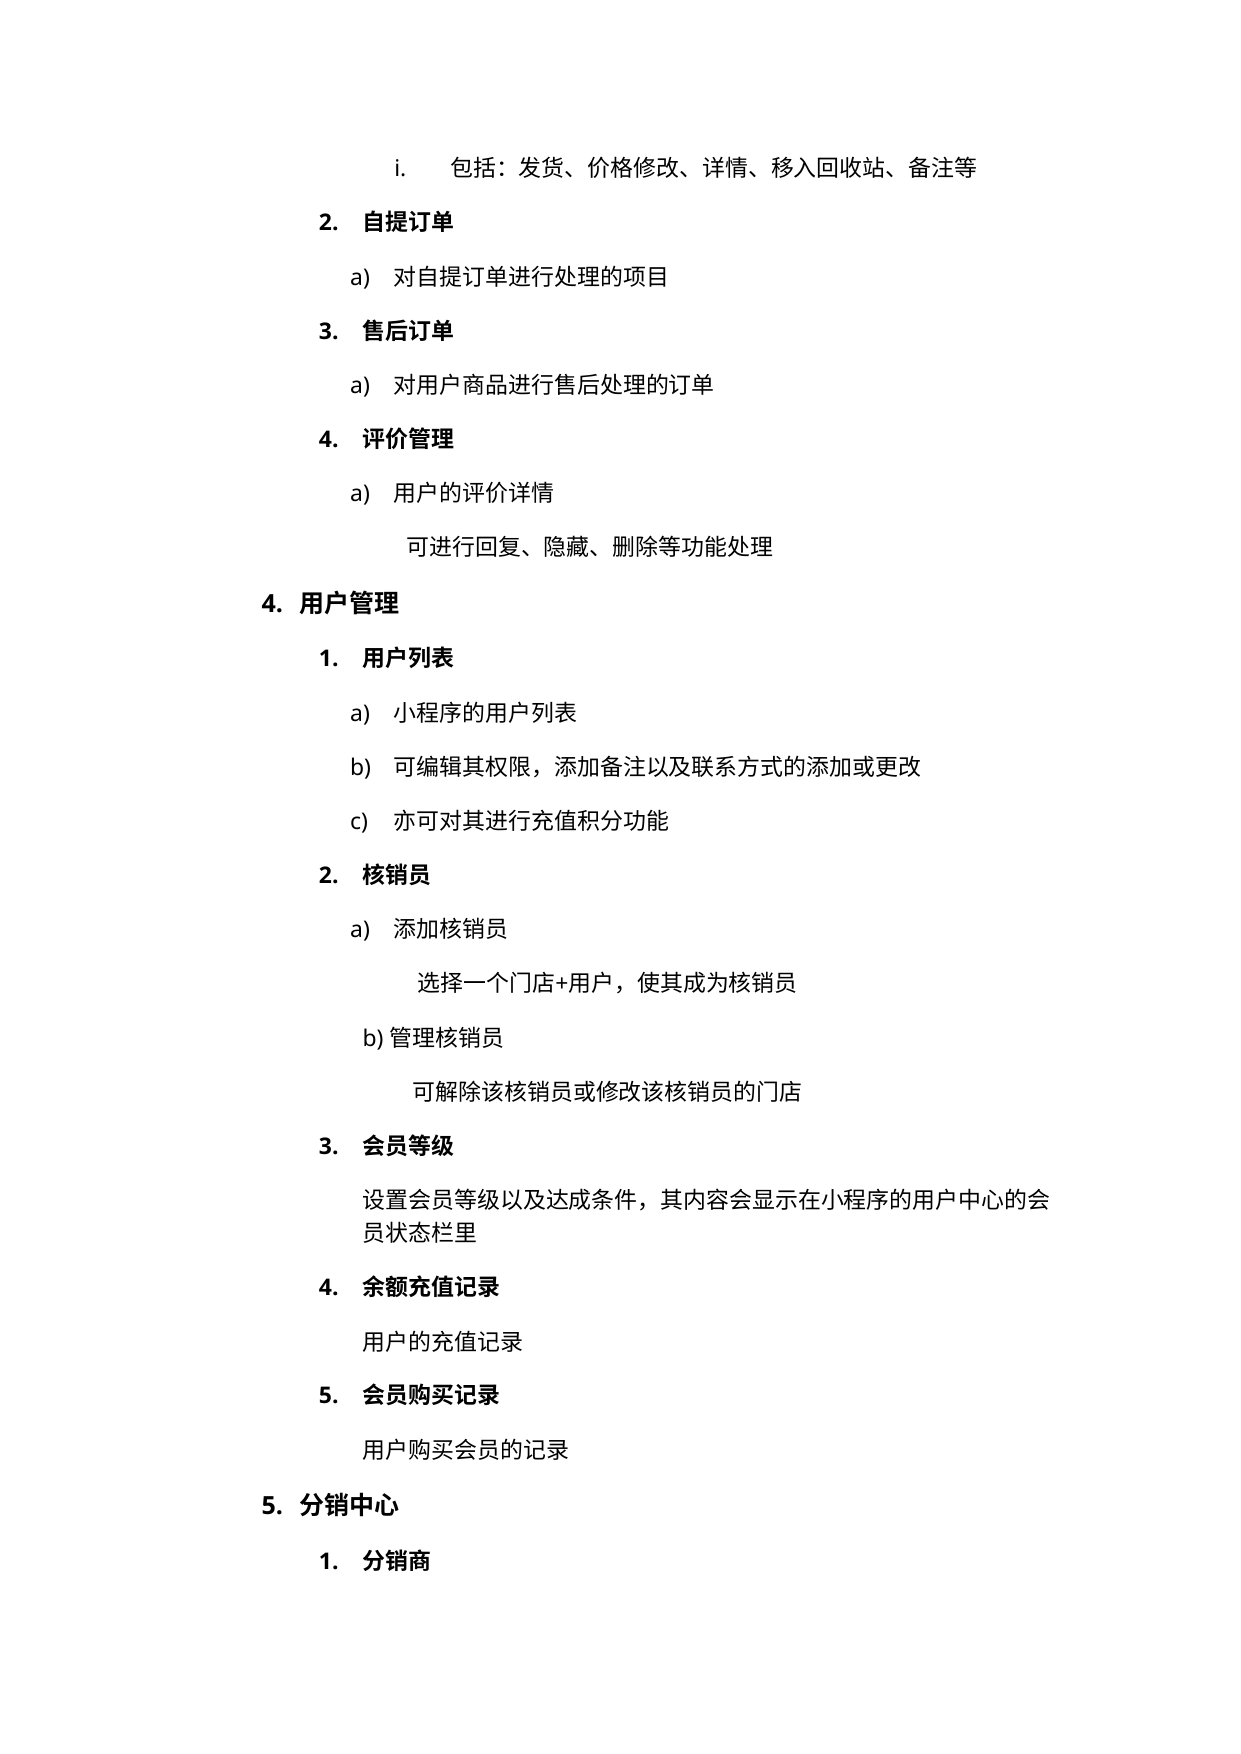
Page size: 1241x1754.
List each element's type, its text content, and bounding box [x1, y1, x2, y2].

text b) 管理核销员 [362, 1019, 1053, 1053]
list 小程序的用户列表 [350, 694, 1053, 728]
list 售后订单 [319, 312, 1053, 346]
list 添加核销员 [350, 911, 1053, 944]
list 核销员 [319, 857, 1053, 890]
list 分销商 [319, 1543, 1053, 1576]
list 用户的评价详情 [350, 475, 1053, 508]
text 可进行回复、隐藏、删除等功能处理 [406, 529, 1053, 562]
list 可编辑其权限，添加备注以及联系方式的添加或更改 [350, 749, 1053, 782]
list 余额充值记录 [319, 1269, 1053, 1302]
list 对自提订单进行处理的项目 [350, 258, 1053, 292]
text 设置会员等级以及达成条件，其内容会显示在小程序的用户中心的会员状态栏里 [362, 1182, 1053, 1248]
list 亦可对其进行充值积分功能 [350, 803, 1053, 836]
text 可解除该核销员或修改该核销员的门店 [362, 1074, 1053, 1107]
list 对用户商品进行售后处理的订单 [350, 367, 1053, 400]
list 用户管理 [261, 583, 1053, 619]
text 用户的充值记录 [362, 1323, 1053, 1357]
list 会员购买记录 [319, 1377, 1053, 1411]
list 用户列表 [319, 640, 1053, 674]
list 分销中心 [261, 1486, 1053, 1522]
list 会员等级 [319, 1128, 1053, 1161]
list 自提订单 [319, 204, 1053, 237]
text 用户购买会员的记录 [362, 1432, 1053, 1465]
text 选择一个门店+用户，使其成为核销员 [406, 965, 1053, 999]
list 评价管理 [319, 421, 1053, 454]
list 包括：发货、价格修改、详情、移入回收站、备注等 [406, 150, 1053, 183]
